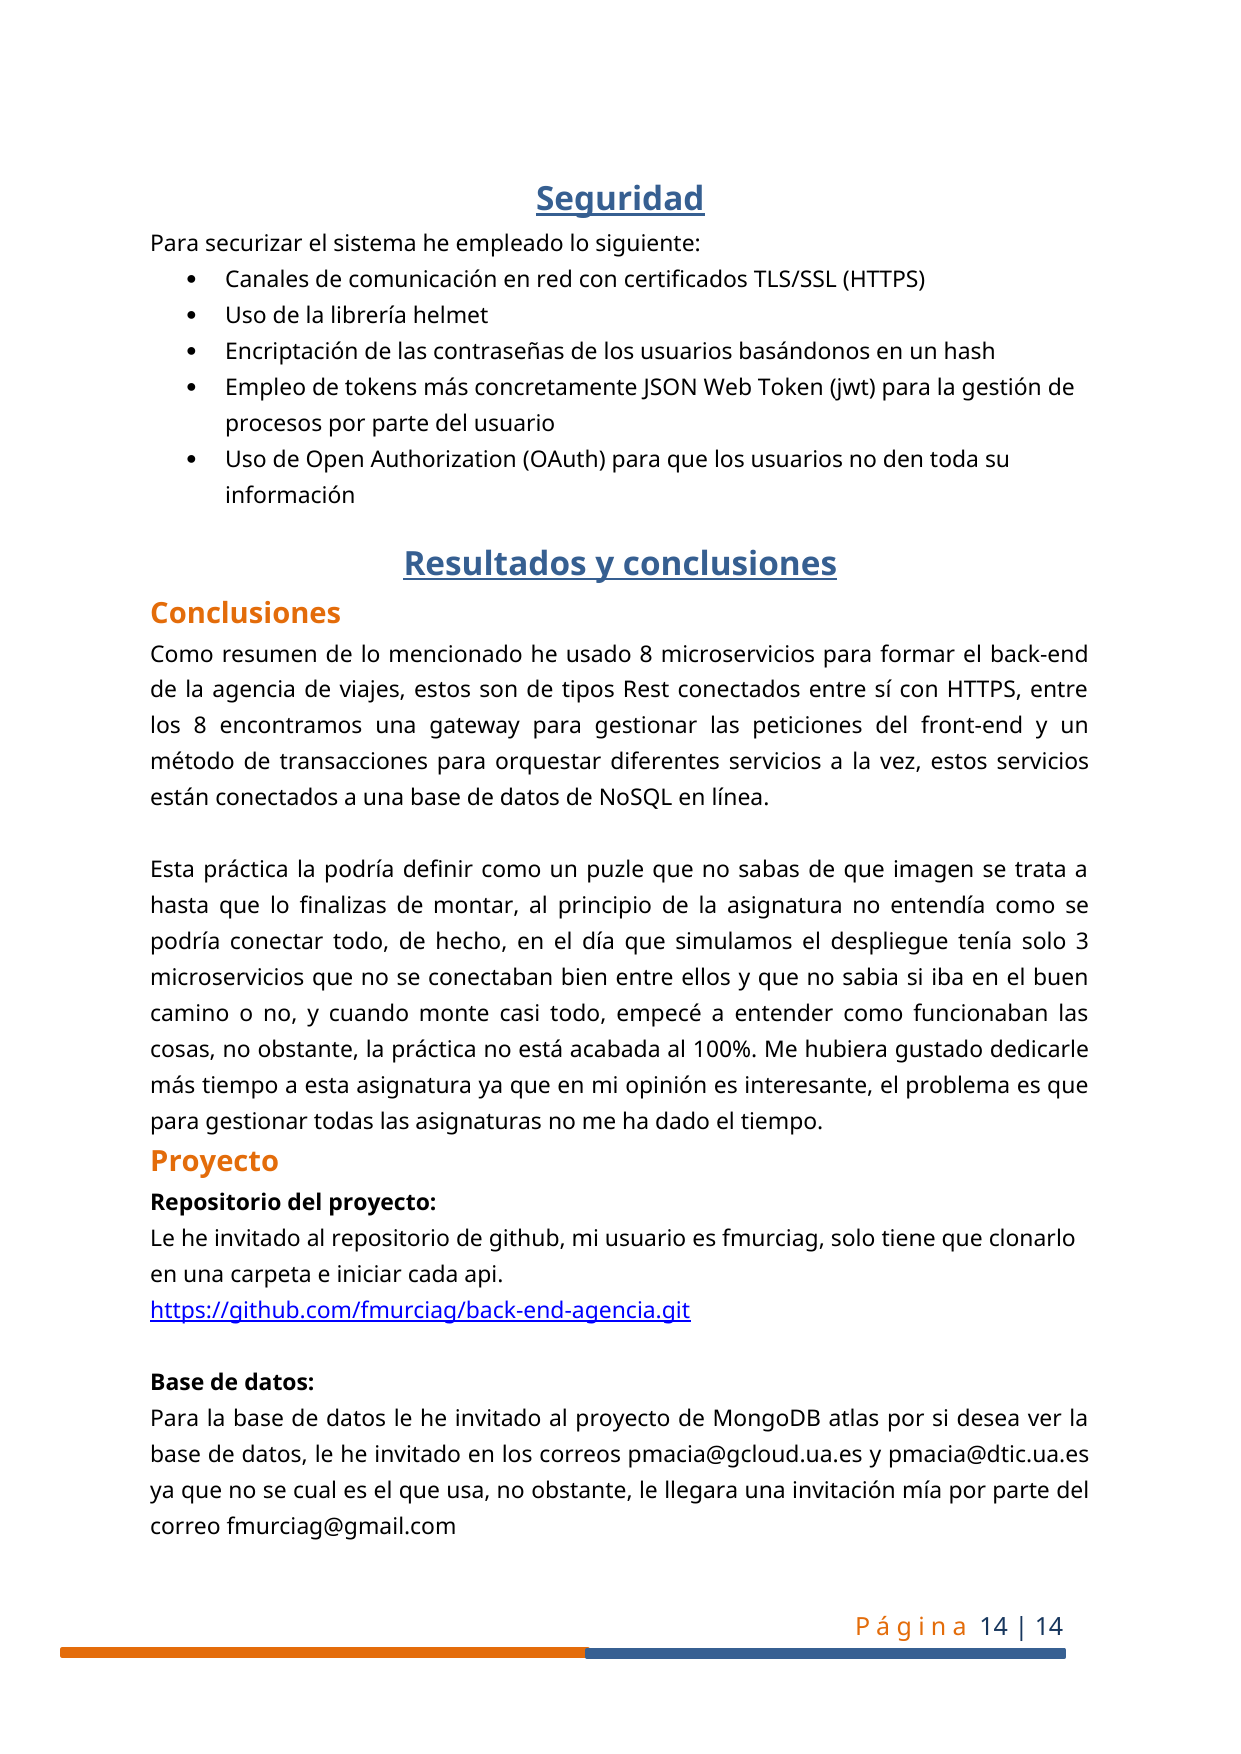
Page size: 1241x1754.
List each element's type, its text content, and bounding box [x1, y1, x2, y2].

list Encriptación de las contraseñas de los usuarios basándonos en un hash [187, 335, 1090, 366]
list Uso de Open Authorization (OAuth) para que los usuarios no den toda su información [187, 443, 1090, 510]
text https://github.com/fmurciag/back-end-agencia.git [150, 1294, 1090, 1325]
text Le he invitado al repositorio de github, mi usuario es fmurciag, solo tiene que clonarlo en una carpeta e iniciar cada api. [150, 1222, 1090, 1289]
text Base de datos: [150, 1366, 1090, 1397]
list Uso de la librería helmet [187, 299, 1090, 330]
text Para la base de datos le he invitado al proyecto de MongoDB atlas por si desea ver la base de datos, le he invitado en los correos pmacia@gcloud.ua.es y pmacia@dtic.ua.es ya que no se cual es el que usa, no obstante, le llegara una invitación mía por parte del correo fmurciag@gmail.com [150, 1402, 1090, 1541]
subtitle Seguridad [150, 175, 1090, 220]
text Repositorio del proyecto: [150, 1186, 1090, 1217]
list Canales de comunicación en red con certificados TLS/SSL (HTTPS) [187, 263, 1090, 294]
list Empleo de tokens más concretamente JSON Web Token (jwt) para la gestión de procesos por parte del usuario [187, 371, 1090, 438]
text Como resumen de lo mencionado he usado 8 microservicios para formar el back-end de la agencia de viajes, estos son de tipos Rest conectados entre sí con HTTPS, entre los 8 encontramos una gateway para gestionar las peticiones del front-end y un método de transacciones para orquestar diferentes servicios a la vez, estos servicios están conectados a una base de datos de NoSQL en línea. [150, 637, 1090, 812]
text Para securizar el sistema he empleado lo siguiente: [150, 227, 1090, 258]
subtitle Resultados y conclusiones [150, 540, 1090, 585]
subtitle Proyecto [150, 1141, 1090, 1180]
text Esta práctica la podría definir como un puzle que no sabas de que imagen se trata a hasta que lo finalizas de montar, al principio de la asignatura no entendía como se podría conectar todo, de hecho, en el día que simulamos el despliegue tenía solo 3 microservicios que no se conectaban bien entre ellos y que no sabia si iba en el buen camino o no, y cuando monte casi todo, empecé a entender como funcionaban las cosas, no obstante, la práctica no está acabada al 100%. Me hubiera gustado dedicarle más tiempo a esta asignatura ya que en mi opinión es interesante, el problema es que para gestionar todas las asignaturas no me ha dado el tiempo. [150, 853, 1090, 1136]
subtitle Conclusiones [150, 592, 1090, 632]
